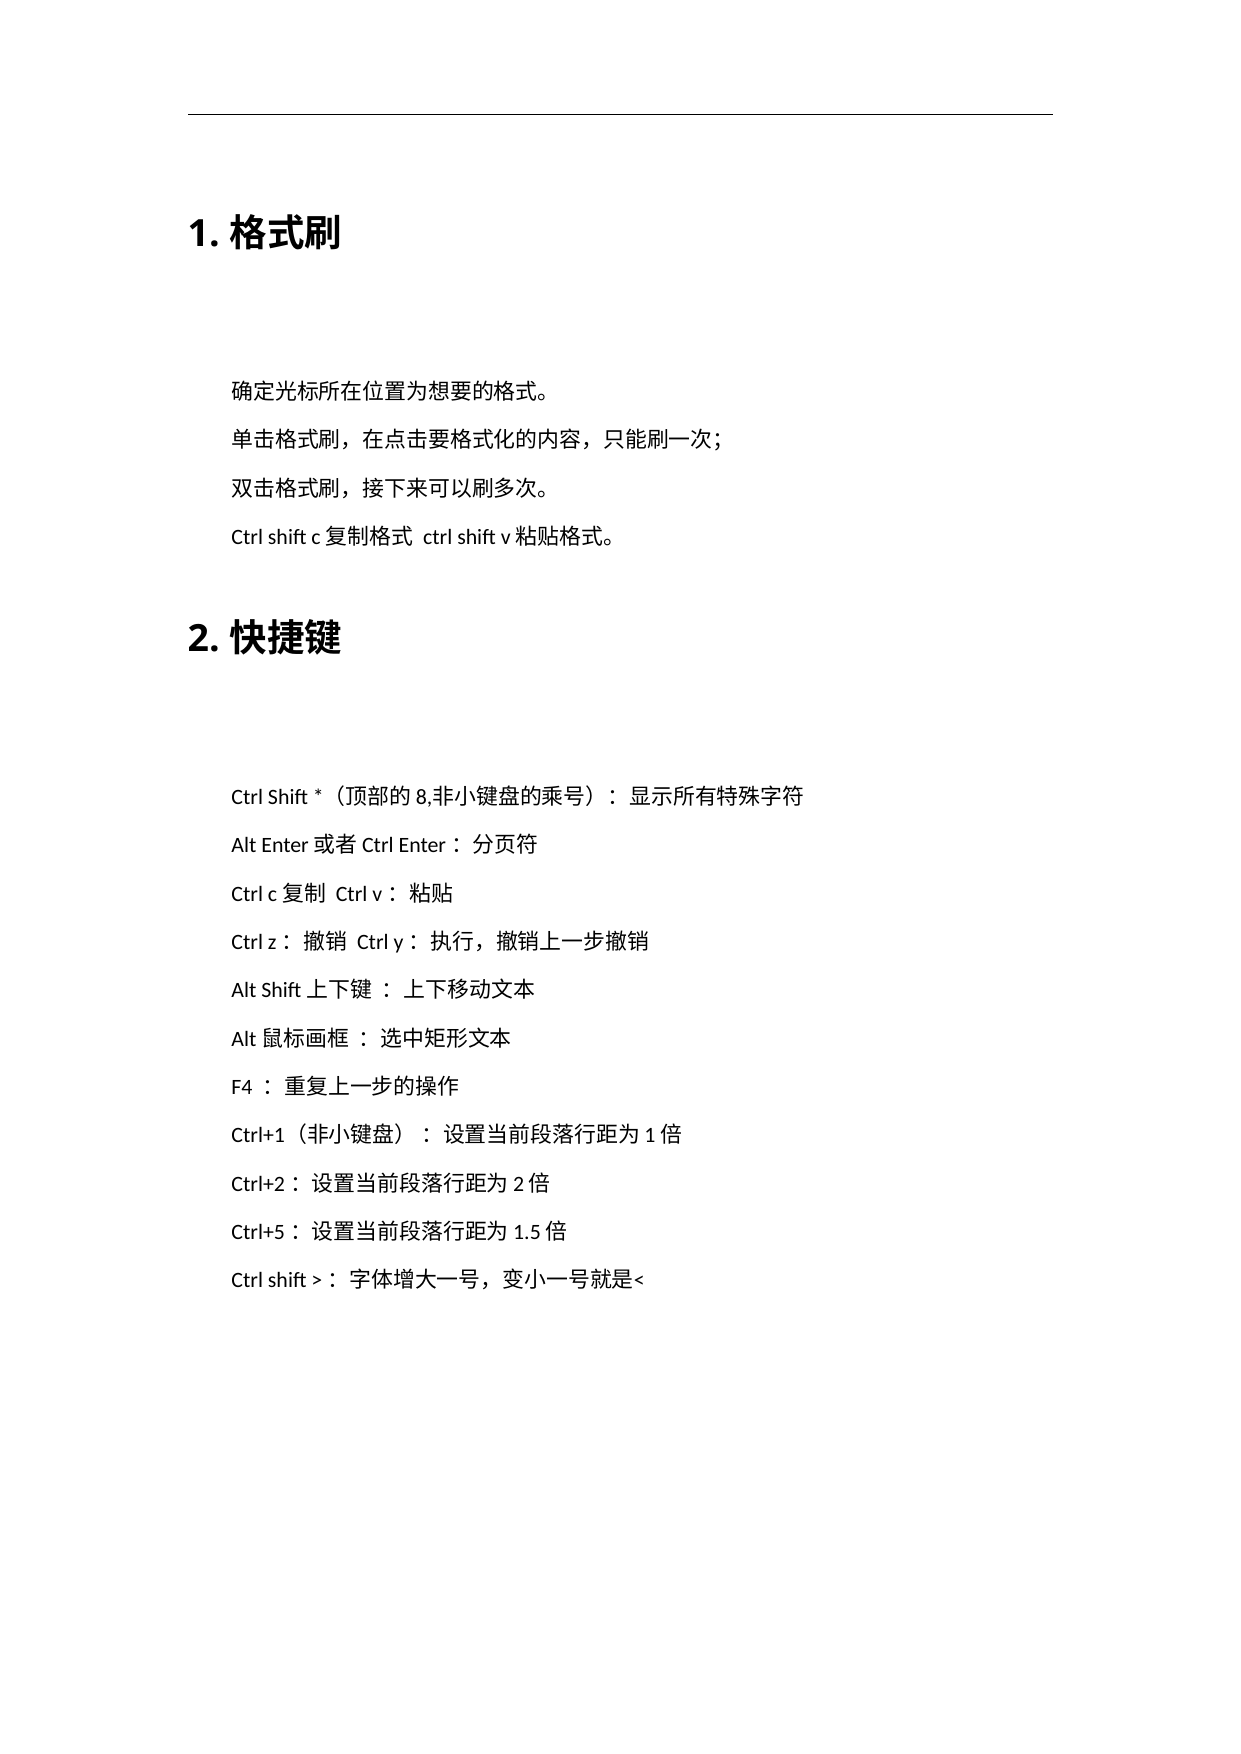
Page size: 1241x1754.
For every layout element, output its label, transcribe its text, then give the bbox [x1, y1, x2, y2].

subtitle 格式刷 [187, 197, 1053, 262]
text Ctrl+1（非小键盘） ：设置当前段落行距为1倍 [187, 1117, 1053, 1149]
text 确定光标所在位置为想要的格式。 [187, 373, 1053, 406]
text Alt Shift 上下键 ：上下移动文本 [187, 972, 1053, 1004]
text Ctrl Shift *（顶部的8,非小键盘的乘号）：显示所有特殊字符 [187, 778, 1053, 811]
text 双击格式刷，接下来可以刷多次。 [187, 470, 1053, 503]
text Alt 鼠标画框 ：选中矩形文本 [187, 1020, 1053, 1053]
text Ctrl shift > ：字体增大一号，变小一号就是< [187, 1262, 1053, 1294]
text F4 ：重复上一步的操作 [187, 1068, 1053, 1101]
text Alt Enter或者 Ctrl Enter ：分页符 [187, 827, 1053, 859]
text Ctrl+5 ：设置当前段落行距为1.5倍 [187, 1213, 1053, 1246]
text Ctrl+2 ：设置当前段落行距为2倍 [187, 1165, 1053, 1198]
text 单击格式刷，在点击要格式化的内容，只能刷一次； [187, 422, 1053, 454]
text Ctrl c 复制 Ctrl v ：粘贴 [187, 875, 1053, 908]
text Ctrl z ：撤销 Ctrl y ：执行，撤销上一步撤销 [187, 923, 1053, 956]
text Ctrl shift c 复制格式 ctrl shift v 粘贴格式。 [187, 518, 1053, 551]
subtitle 快捷键 [187, 602, 1053, 667]
